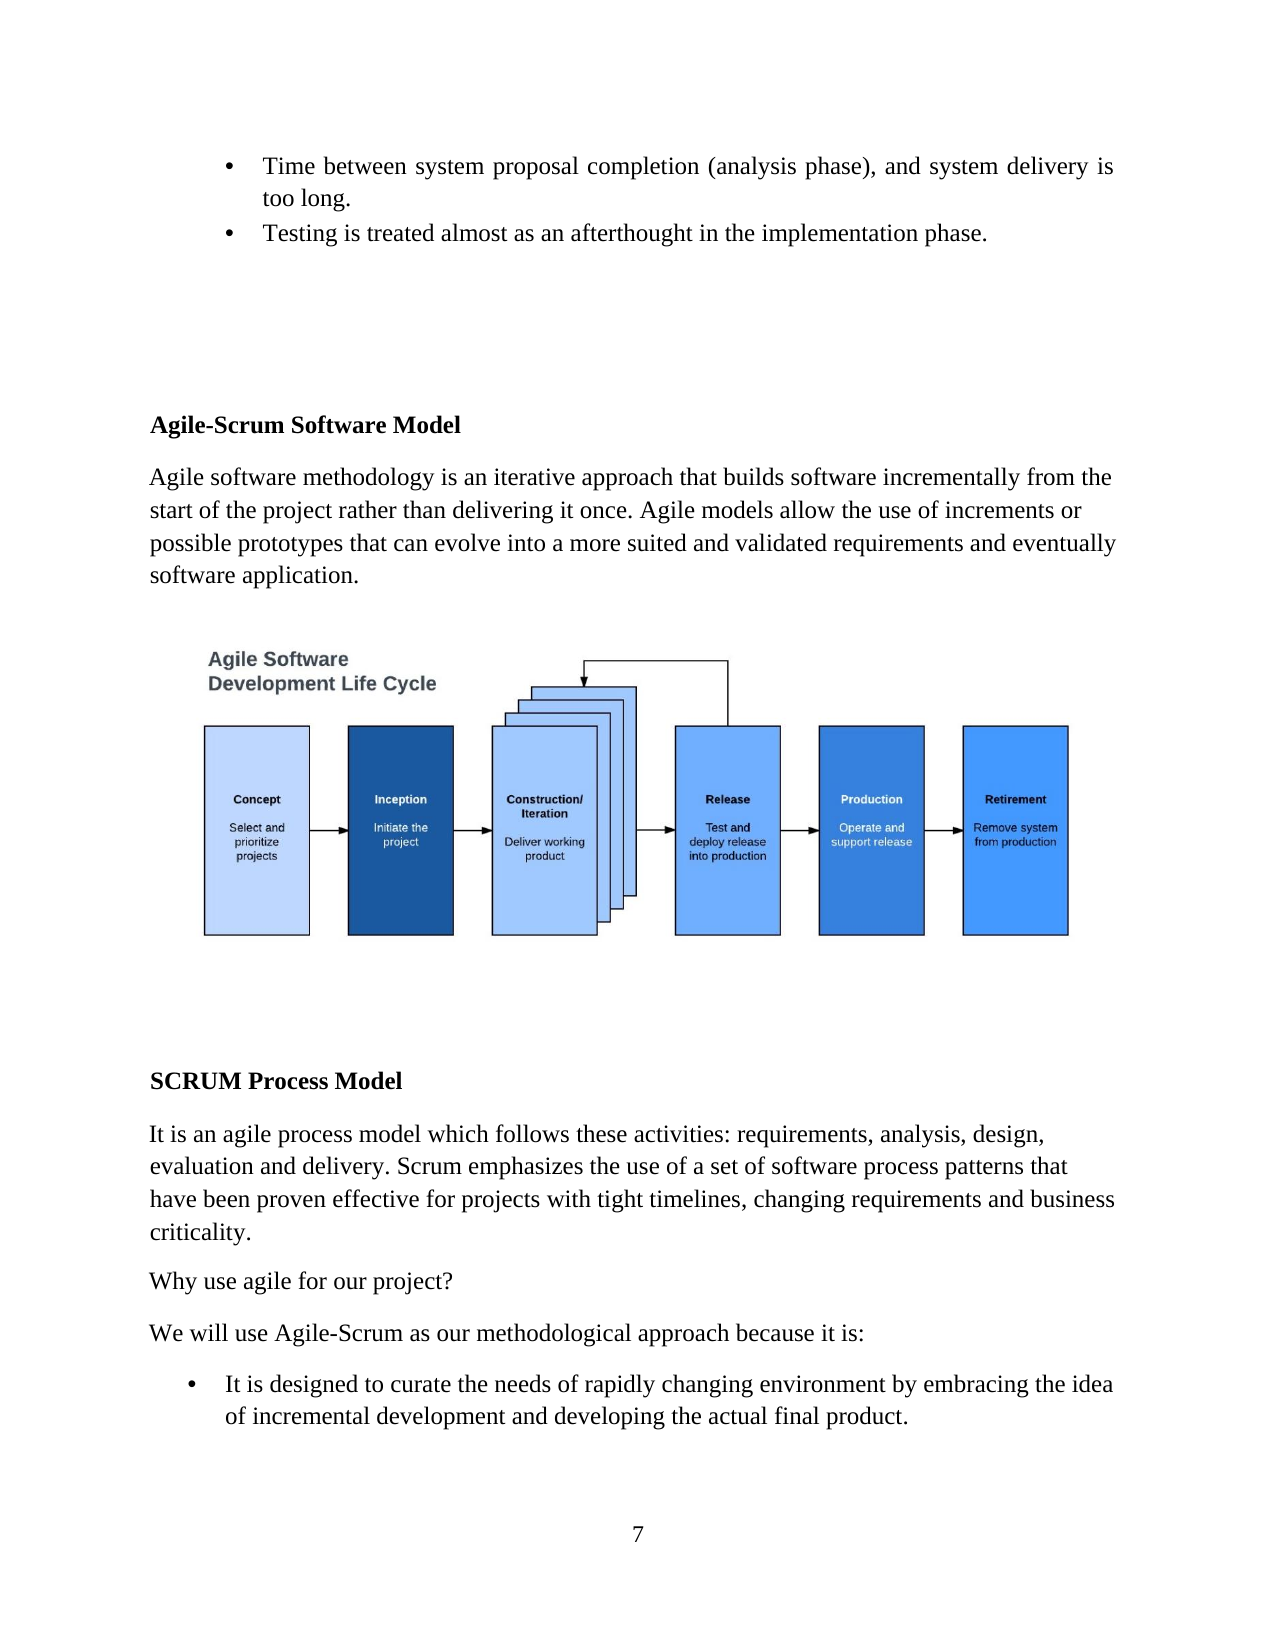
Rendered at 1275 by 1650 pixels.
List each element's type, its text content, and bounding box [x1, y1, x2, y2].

text Why use agile for our project? [148, 1266, 1114, 1295]
text It is an agile process model which follows these activities: requirements, analysis, design, evaluation and delivery. Scrum emphasizes the use of a set of software process patterns that have been proven effective for projects with tight timelines, changing requirements and business criticality. [148, 1119, 1121, 1246]
list Testing is treated almost as an afterthought in the implementation phase. [225, 218, 1114, 247]
list Time between system proposal completion (analysis phase), and system delivery is too long. [225, 151, 1114, 212]
picture [152, 608, 1120, 955]
text We will use Agile-Scrum as our methodological approach because it is: [148, 1318, 1114, 1347]
text SCRUM Process Model [150, 1066, 1126, 1095]
list It is designed to curate the needs of rapidly changing environment by embracing the idea of incremental development and developing the actual final product. [187, 1369, 1114, 1430]
text Agile-Scrum Software Model [150, 410, 1126, 439]
text Agile software methodology is an iterative approach that builds software incrementally from the start of the project rather than delivering it once. Agile models allow the use of increments or possible prototypes that can evolve into a more suited and validated requirements and eventually software application. [148, 462, 1121, 589]
